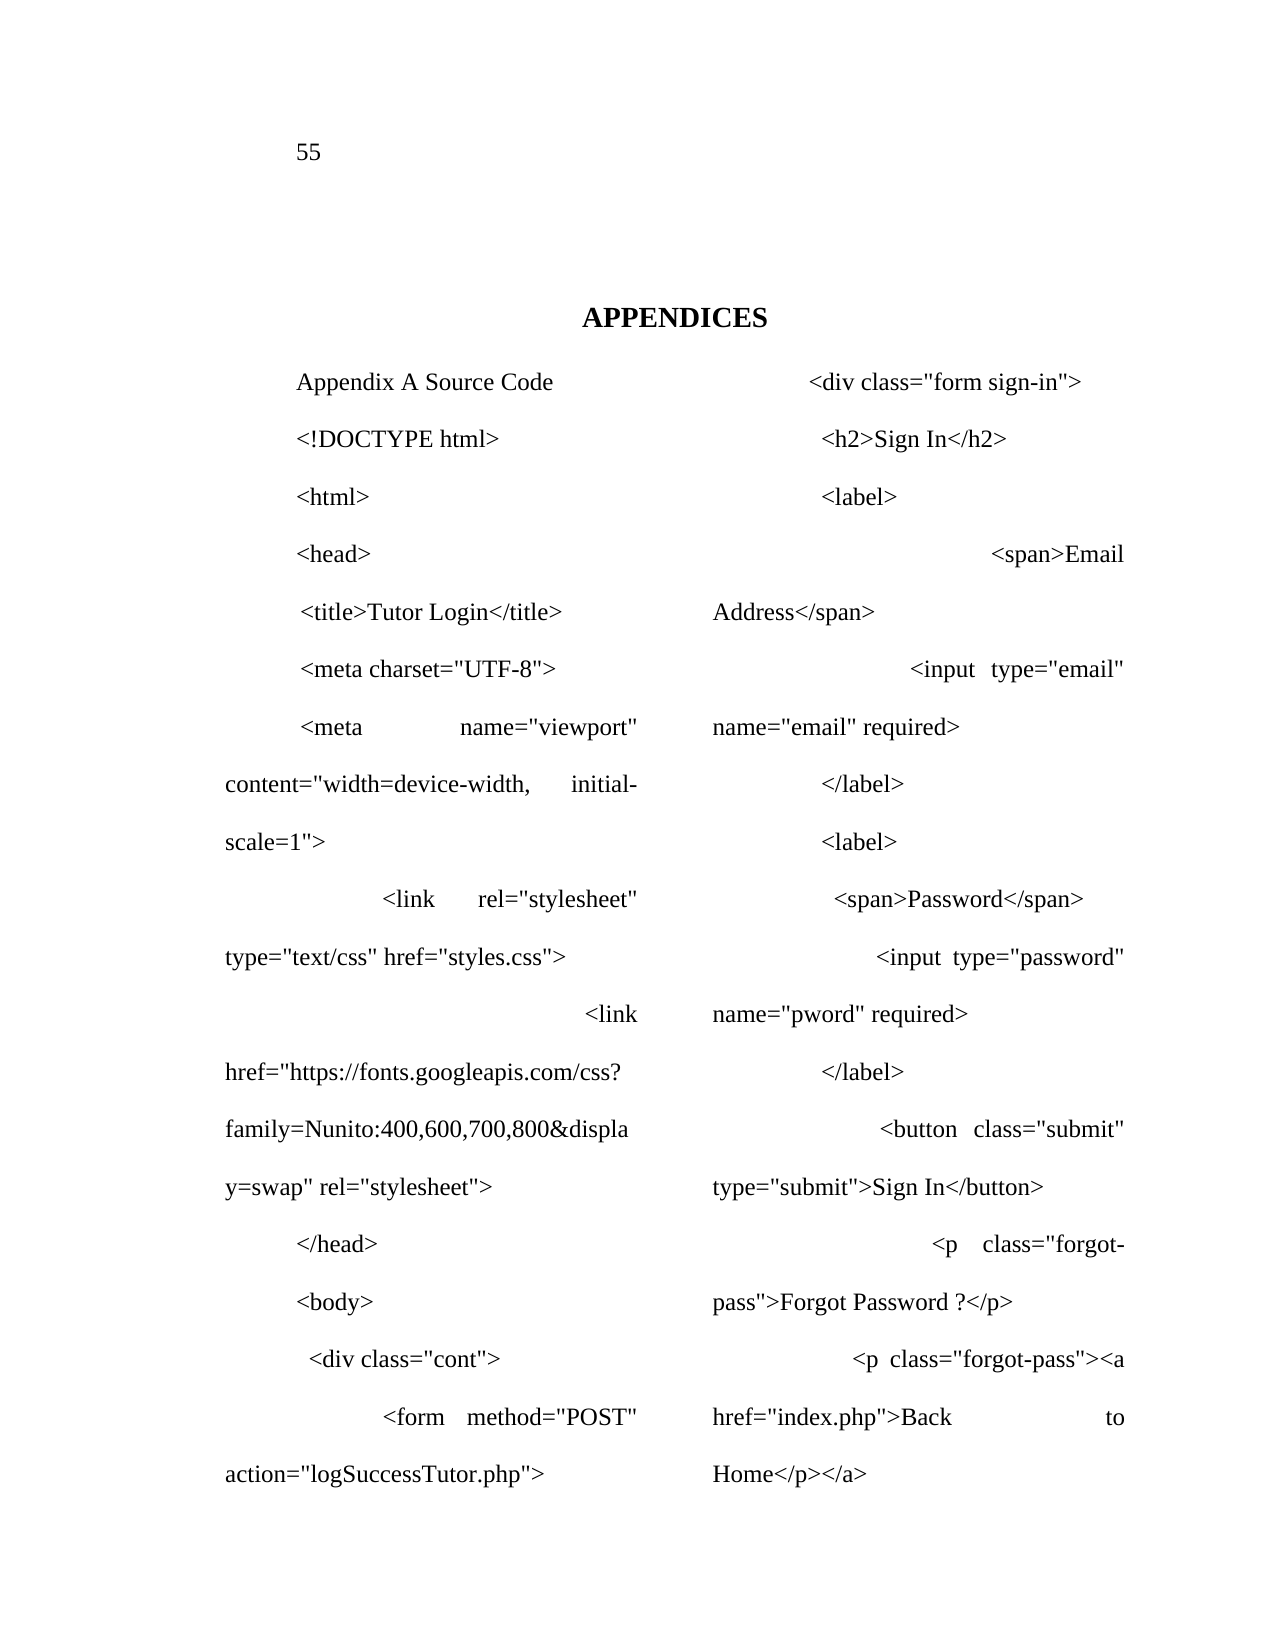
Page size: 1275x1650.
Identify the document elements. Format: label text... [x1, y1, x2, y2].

text <meta name="viewport" content="width=device-width, initial-scale=1"> [225, 712, 637, 856]
text <body> [225, 1287, 637, 1316]
text <h2>Sign In</h2> [712, 424, 1125, 453]
text <div class="cont"> [225, 1344, 637, 1373]
text Appendix A Source Code [225, 367, 637, 396]
text <p class="forgot-pass">Forgot Password ?</p> [712, 1229, 1125, 1316]
text <div class="form sign-in"> [712, 367, 1125, 396]
text <link href="https://fonts.googleapis.com/css?family=Nunito:400,600,700,800&display=swap" rel="stylesheet"> [225, 999, 637, 1201]
text <label> [712, 482, 1125, 511]
text </head> [225, 1229, 637, 1258]
text <span>Password</span> [712, 884, 1125, 913]
subtitle APPENDICES [225, 300, 1125, 333]
text <!DOCTYPE html> [225, 424, 637, 453]
text <link rel="stylesheet" type="text/css" href="styles.css"> [225, 884, 637, 971]
text </label> [712, 1057, 1125, 1086]
text <form method="POST" action="logSuccessTutor.php"> [225, 1402, 637, 1488]
text <html> [225, 482, 637, 511]
text <meta charset="UTF-8"> [225, 654, 637, 683]
text <p class="forgot-pass"><a href="index.php">Back to Home</p></a> [712, 1344, 1125, 1488]
text <head> [225, 539, 637, 568]
text <input type="password" name="pword" required> [712, 942, 1125, 1028]
text <title>Tutor Login</title> [225, 597, 637, 626]
text <button class="submit" type="submit">Sign In</button> [712, 1114, 1125, 1201]
text </label> [712, 769, 1125, 798]
text <input type="email" name="email" required> [712, 654, 1125, 741]
text <span>Email Address</span> [712, 539, 1125, 626]
text <label> [712, 827, 1125, 856]
